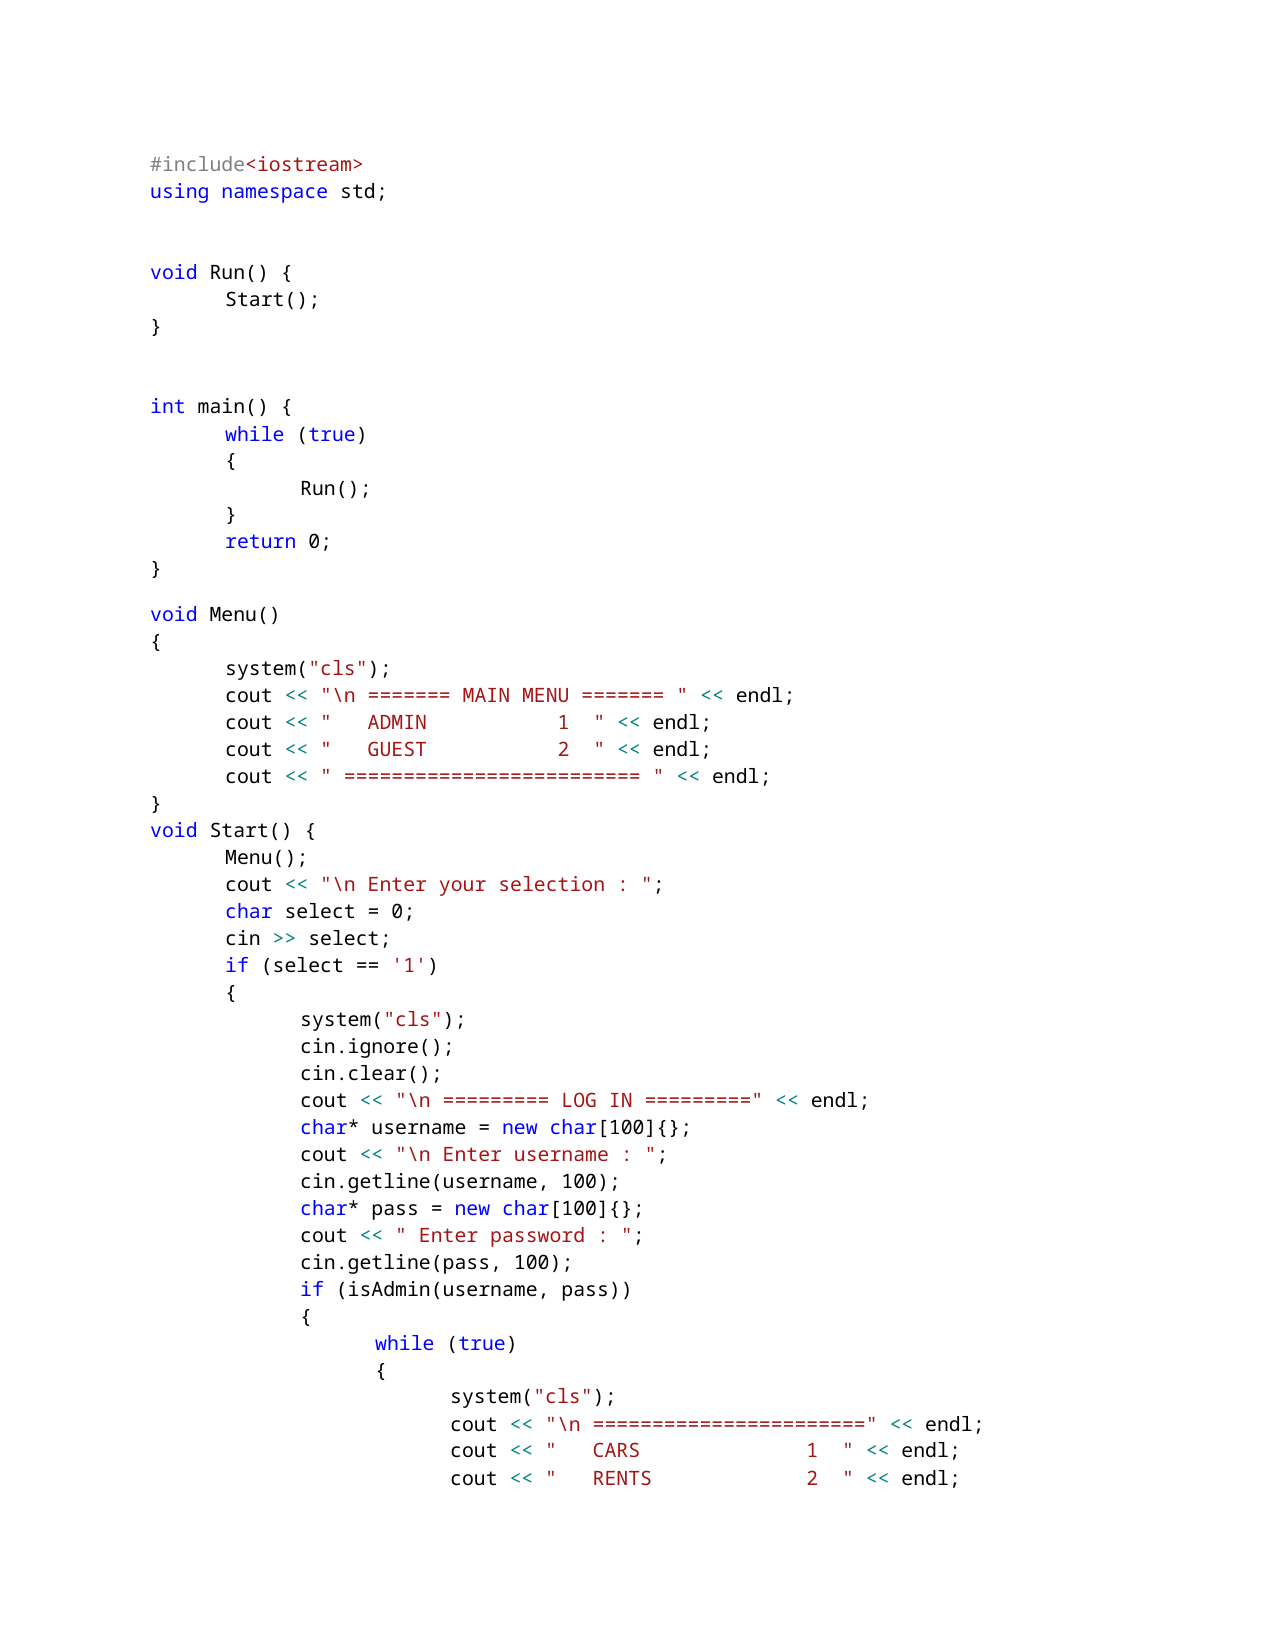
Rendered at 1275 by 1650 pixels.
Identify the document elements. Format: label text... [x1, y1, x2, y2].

text system("cls"); [150, 1383, 1125, 1410]
text void Start() { [150, 816, 1125, 843]
text } [150, 312, 1125, 339]
text { [150, 1302, 1125, 1329]
text Run(); [150, 474, 1125, 501]
text system("cls"); [150, 1005, 1125, 1032]
text #include<iostream> [150, 150, 1125, 177]
text void Menu() [150, 600, 1125, 627]
text while (true) [150, 420, 1125, 447]
text char* pass = new char[100]{}; [150, 1194, 1125, 1221]
text system("cls"); [150, 654, 1125, 681]
text cout << " Enter password : "; [150, 1221, 1125, 1248]
text if (isAdmin(username, pass)) [150, 1275, 1125, 1302]
text while (true) [150, 1329, 1125, 1356]
text char* username = new char[100]{}; [150, 1113, 1125, 1140]
text cout << " GUEST 2 " << endl; [150, 735, 1125, 762]
text cin.clear(); [150, 1059, 1125, 1086]
text cout << "\n ========= LOG IN =========" << endl; [150, 1086, 1125, 1113]
text if (select == '1') [150, 951, 1125, 978]
text cout << " CARS 1 " << endl; [150, 1437, 1125, 1464]
text int main() { [150, 393, 1125, 420]
text Menu(); [150, 843, 1125, 870]
text cin.ignore(); [150, 1032, 1125, 1059]
text return 0; [150, 528, 1125, 555]
text cout << "\n =======================" << endl; [150, 1410, 1125, 1437]
text { [150, 627, 1125, 654]
text cout << " ADMIN 1 " << endl; [150, 708, 1125, 735]
text { [150, 447, 1125, 474]
text { [150, 1356, 1125, 1383]
text cin.getline(pass, 100); [150, 1248, 1125, 1275]
text cin >> select; [150, 924, 1125, 951]
text } [150, 555, 1125, 582]
text } [150, 501, 1125, 528]
text cout << "\n Enter your selection : "; [150, 870, 1125, 897]
text cout << " RENTS 2 " << endl; [150, 1464, 1125, 1491]
text } [150, 789, 1125, 816]
text cin.getline(username, 100); [150, 1167, 1125, 1194]
text cout << "\n Enter username : "; [150, 1140, 1125, 1167]
text { [150, 978, 1125, 1005]
text cout << " ========================= " << endl; [150, 762, 1125, 789]
text using namespace std; [150, 177, 1125, 204]
text void Run() { [150, 258, 1125, 285]
text cout << "\n ======= MAIN MENU ======= " << endl; [150, 681, 1125, 708]
text char select = 0; [150, 897, 1125, 924]
text Start(); [150, 285, 1125, 312]
